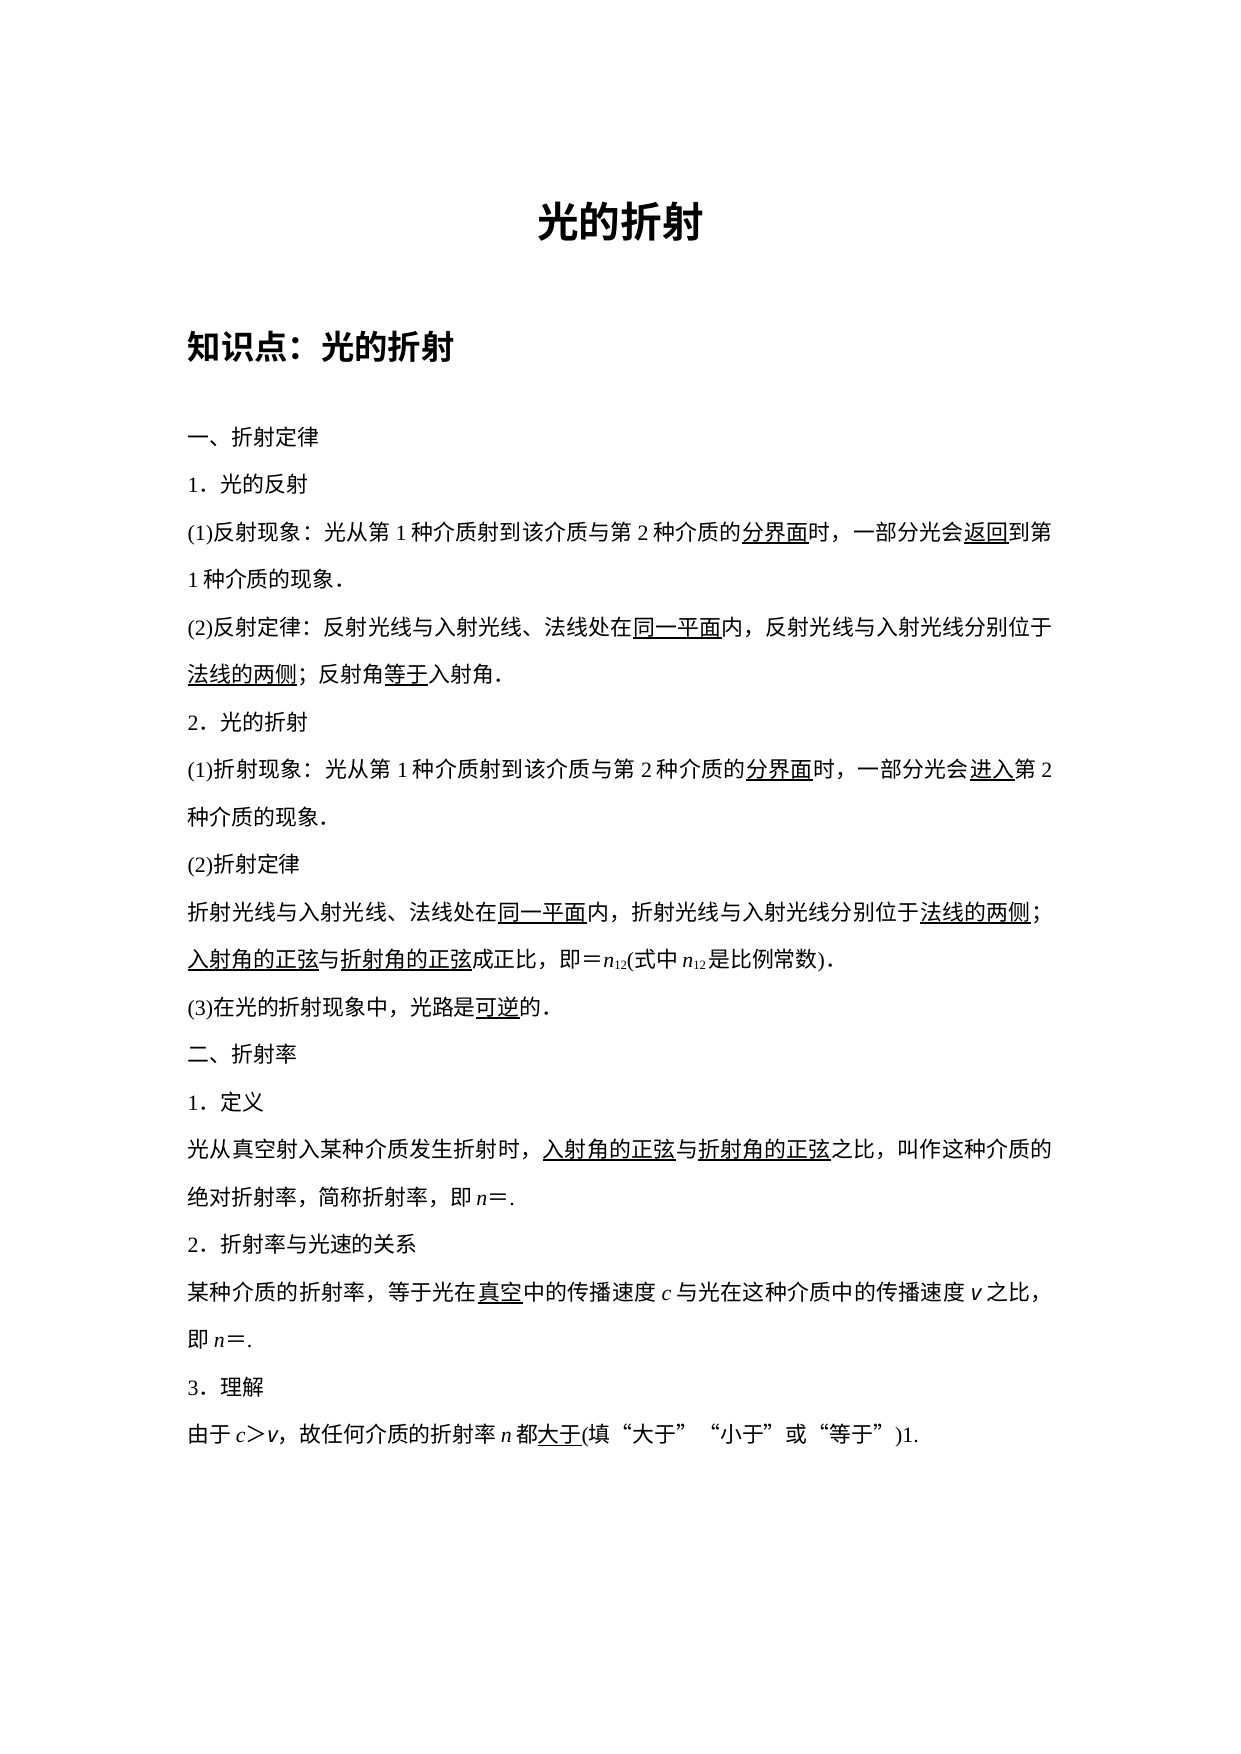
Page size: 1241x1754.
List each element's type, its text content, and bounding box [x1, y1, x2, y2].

text (2)折射定律 [187, 847, 1053, 879]
text 二、折射率 [187, 1037, 1053, 1069]
text (2)反射定律：反射光线与入射光线、法线处在同一平面内，反射光线与入射光线分别位于法线的两侧；反射角等于入射角． [187, 610, 1053, 689]
subtitle 知识点：光的折射 [187, 320, 1053, 369]
text 一、折射定律 [187, 420, 1053, 451]
text 1．光的反射 [187, 467, 1053, 499]
text 3．理解 [187, 1370, 1053, 1402]
text 光从真空射入某种介质发生折射时，入射角的正弦与折射角的正弦之比，叫作这种介质的绝对折射率，简称折射率，即n＝. [187, 1132, 1053, 1211]
text 由于c＞v，故任何介质的折射率n都大于(填“大于”“小于”或“等于”)1. [187, 1417, 1053, 1449]
text 1．定义 [187, 1085, 1053, 1116]
text 某种介质的折射率，等于光在真空中的传播速度c与光在这种介质中的传播速度v之比，即n＝. [187, 1275, 1053, 1354]
text 2．光的折射 [187, 705, 1053, 736]
text (1)折射现象：光从第1种介质射到该介质与第2种介质的分界面时，一部分光会进入第2种介质的现象． [187, 752, 1053, 831]
text (3)在光的折射现象中，光路是可逆的． [187, 990, 1053, 1021]
text (1)反射现象：光从第1种介质射到该介质与第2种介质的分界面时，一部分光会返回到第1种介质的现象． [187, 515, 1053, 594]
text 折射光线与入射光线、法线处在同一平面内，折射光线与入射光线分别位于法线的两侧；入射角的正弦与折射角的正弦成正比，即＝n12(式中n12是比例常数)． [187, 895, 1053, 974]
subtitle 光的折射 [187, 189, 1053, 249]
text 2．折射率与光速的关系 [187, 1227, 1053, 1259]
